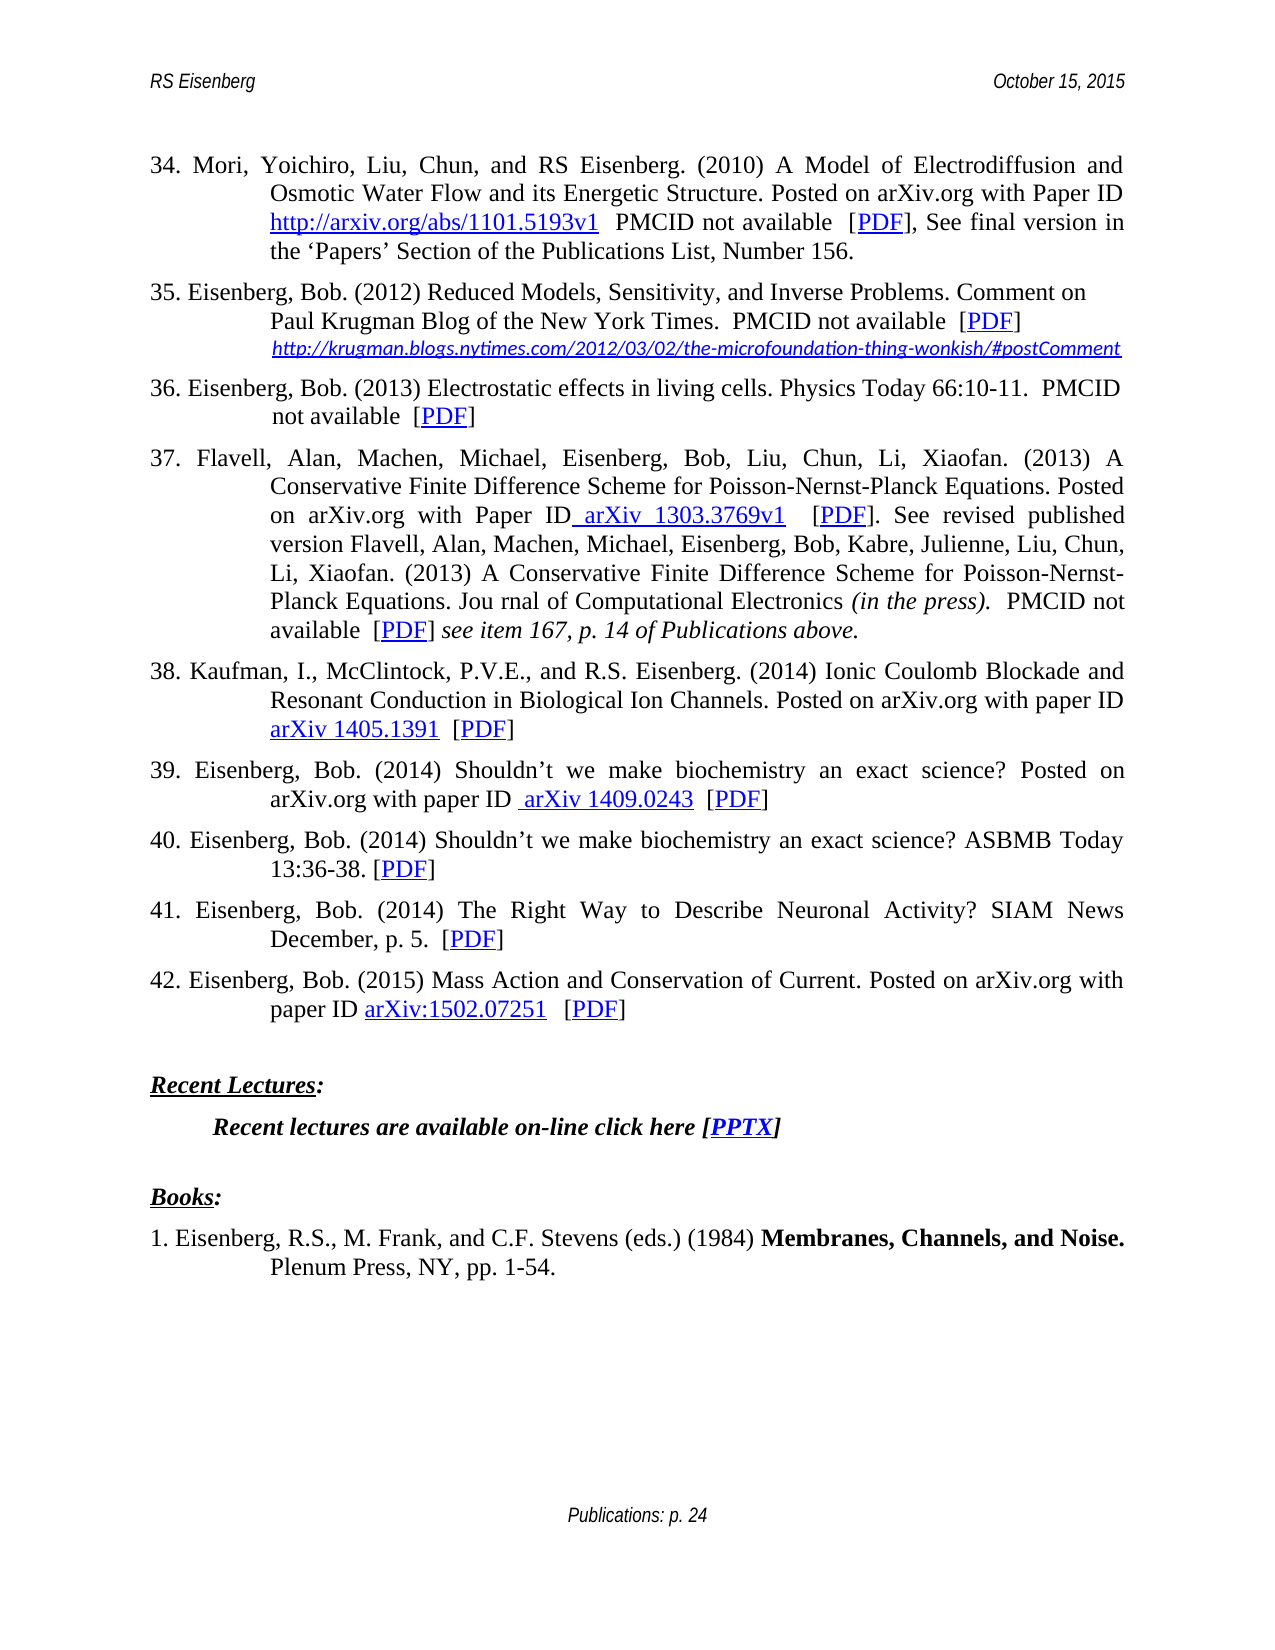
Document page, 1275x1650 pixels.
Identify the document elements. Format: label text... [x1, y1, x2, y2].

text 37. Flavell, Alan, Machen, Michael, Eisenberg, Bob, Liu, Chun, Li, Xiaofan. (2013) A Conservative Finite Difference Scheme for Poisson-Nernst-Planck Equations. Posted on arXiv.org with Paper ID arXiv 1303.3769v1 [PDF]. See revised published version Flavell, Alan, Machen, Michael, Eisenberg, Bob, Kabre, Julienne, Liu, Chun, Li, Xiaofan. (2013) A Conservative Finite Difference Scheme for Poisson-Nernst-Planck Equations. Jou rnal of Computational Electronics (in the press). PMCID not available [PDF] see item 167, p. 14 of Publications above. [150, 443, 1125, 644]
text 41. Eisenberg, Bob. (2014) The Right Way to Describe Neuronal Activity? SIAM News December, p. 5. [PDF] [150, 895, 1125, 953]
text Recent Lectures: [150, 1070, 1125, 1099]
text 39. Eisenberg, Bob. (2014) Shouldn’t we make biochemistry an exact science? Posted on arXiv.org with paper ID arXiv 1409.0243 [PDF] [150, 755, 1125, 813]
text Books: [150, 1182, 1125, 1210]
text Recent lectures are available on-line click here [PPTX] [150, 1112, 1125, 1140]
text 42. Eisenberg, Bob. (2015) Mass Action and Conservation of Current. Posted on arXiv.org with paper ID arXiv:1502.07251 [PDF] [150, 965, 1125, 1023]
text 40. Eisenberg, Bob. (2014) Shouldn’t we make biochemistry an exact science? ASBMB Today 13:36-38. [PDF] [150, 825, 1125, 883]
text 36. Eisenberg, Bob. (2013) Electrostatic effects in living cells. Physics Today 66:10-11. PMCID not available [PDF] [150, 373, 1125, 430]
text 35. Eisenberg, Bob. (2012) Reduced Models, Sensitivity, and Inverse Problems. Comment on Paul Krugman Blog of the New York Times. PMCID not available [PDF] [150, 277, 1125, 335]
text 1. Eisenberg, R.S., M. Frank, and C.F. Stevens (eds.) (1984) Membranes, Channels, and Noise. Plenum Press, NY, pp. 1-54. [150, 1223, 1125, 1280]
text 34. Mori, Yoichiro, Liu, Chun, and RS Eisenberg. (2010) A Model of Electrodiffusion and Osmotic Water Flow and its Energetic Structure. Posted on arXiv.org with Paper ID http://arxiv.org/abs/1101.5193v1 PMCID not available [PDF], See final version in the ‘Papers’ Section of the Publications List, Number 156. [150, 150, 1125, 265]
text 38. Kaufman, I., McClintock, P.V.E., and R.S. Eisenberg. (2014) Ionic Coulomb Blockade and Resonant Conduction in Biological Ion Channels. Posted on arXiv.org with paper ID arXiv 1405.1391 [PDF] [150, 656, 1125, 743]
text http://krugman.blogs.nytimes.com/2012/03/02/the-microfoundation-thing-wonkish/#postComment [270, 335, 1125, 360]
